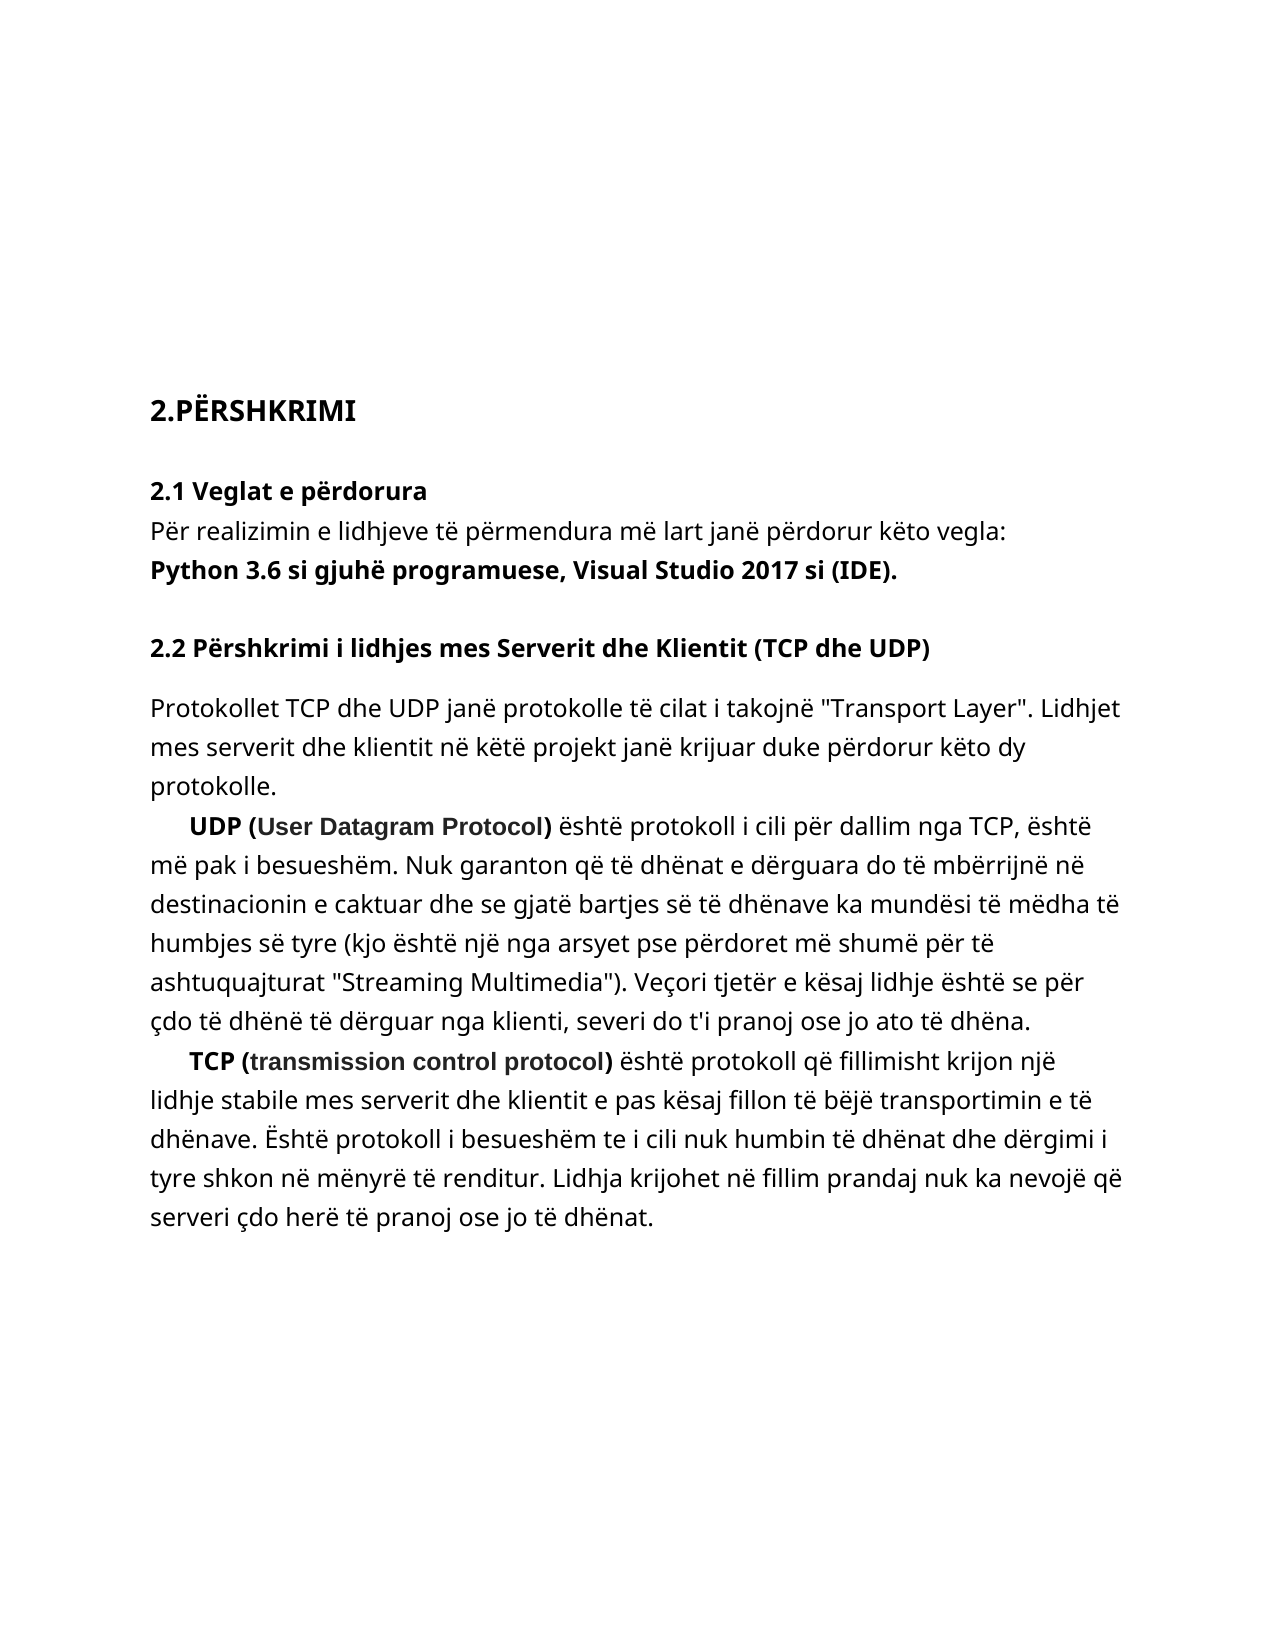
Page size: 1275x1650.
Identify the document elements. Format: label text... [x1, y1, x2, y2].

text Protokollet TCP dhe UDP janë protokolle të cilat i takojnë "Transport Layer". Lidhjet mes serverit dhe klientit në këtë projekt janë krijuar duke përdorur këto dy protokolle. UDP (User Datagram Protocol) është protokoll i cili për dallim nga TCP, është më pak i besueshëm. Nuk garanton që të dhënat e dërguara do të mbërrijnë në destinacionin e caktuar dhe se gjatë bartjes së të dhënave ka mundësi të mëdha të humbjes së tyre (kjo është një nga arsyet pse përdoret më shumë për të ashtuquajturat "Streaming Multimedia"). Veçori tjetër e kësaj lidhje është se për çdo të dhënë të dërguar nga klienti, severi do t'i pranoj ose jo ato të dhëna. TCP (transmission control protocol) është protokoll që fillimisht krijon një lidhje stabile mes serverit dhe klientit e pas kësaj fillon të bëjë transportimin e të dhënave. Është protokoll i besueshëm te i cili nuk humbin të dhënat dhe dërgimi i tyre shkon në mënyrë të renditur. Lidhja krijohet në fillim prandaj nuk ka nevojë që serveri çdo herë të pranoj ose jo të dhënat. [150, 691, 1125, 1234]
text 2.PËRSHKRIMI 2.1 Veglat e përdorura Për realizimin e lidhjeve të përmendura më lart janë përdorur këto vegla: Python 3.6 si gjuhë programuese, Visual Studio 2017 si (IDE). 2.2 Përshkrimi i lidhjes mes Serverit dhe Klientit (TCP dhe UDP) [150, 390, 1125, 665]
